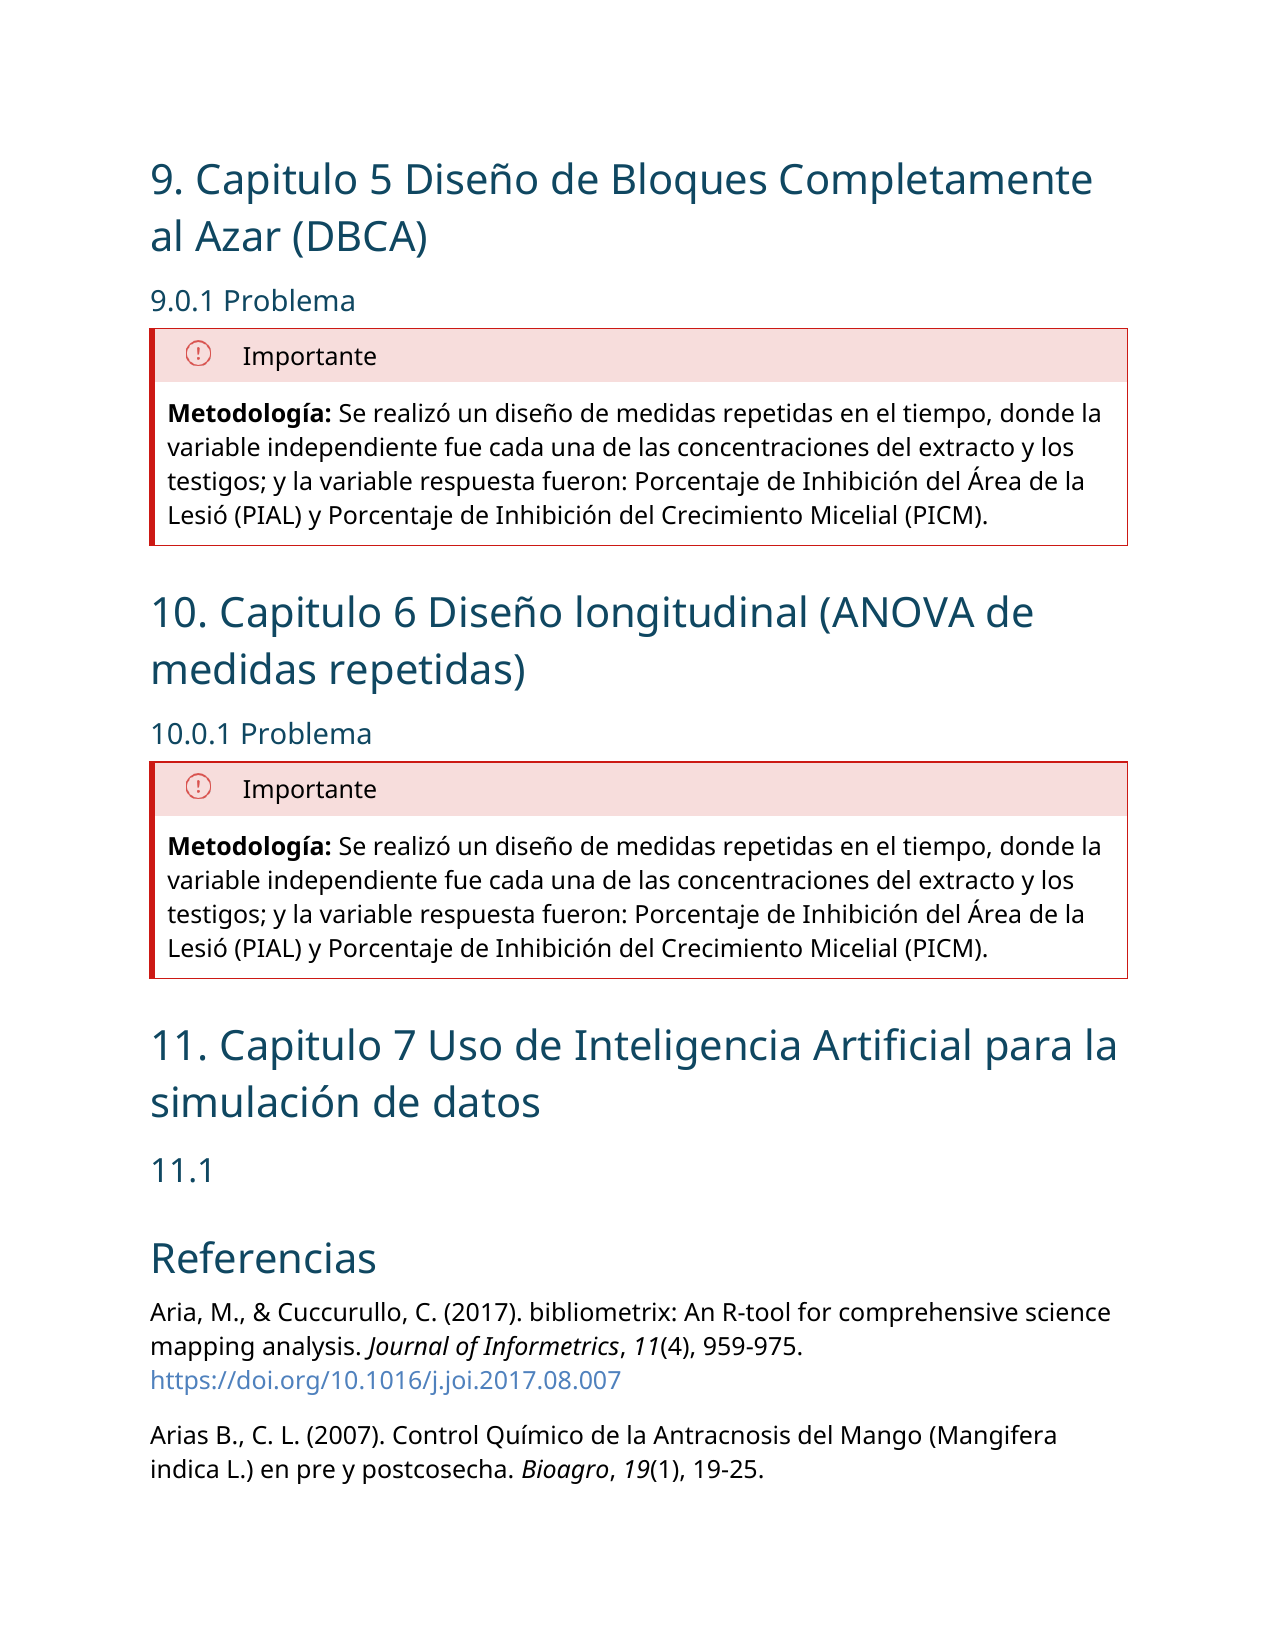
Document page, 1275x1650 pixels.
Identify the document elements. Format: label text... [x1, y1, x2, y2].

subtitle 9.0.1 Problema [150, 280, 1125, 320]
subtitle 10. Capitulo 6 Diseño longitudinal (ANOVA de medidas repetidas) [150, 583, 1125, 697]
table_header Importante [155, 329, 1127, 382]
subtitle 11. Capitulo 7 Uso de Inteligencia Artificial para la simulación de datos [150, 1016, 1125, 1130]
text Aria, M., & Cuccurullo, C. (2017). bibliometrix: An R-tool for comprehensive science mapping analysis. Journal of Informetrics, 11(4), 959-975. https://doi.org/10.1016/j.joi.2017.08.007 [150, 1294, 1125, 1397]
subtitle 9. Capitulo 5 Diseño de Bloques Completamente al Azar (DBCA) [150, 150, 1125, 263]
table_header Importante [155, 763, 1127, 816]
picture [186, 340, 211, 366]
picture [186, 773, 211, 799]
subtitle 11.1 [150, 1146, 1125, 1192]
subtitle Referencias [150, 1229, 1125, 1286]
subtitle 10.0.1 Problema [150, 713, 1125, 753]
